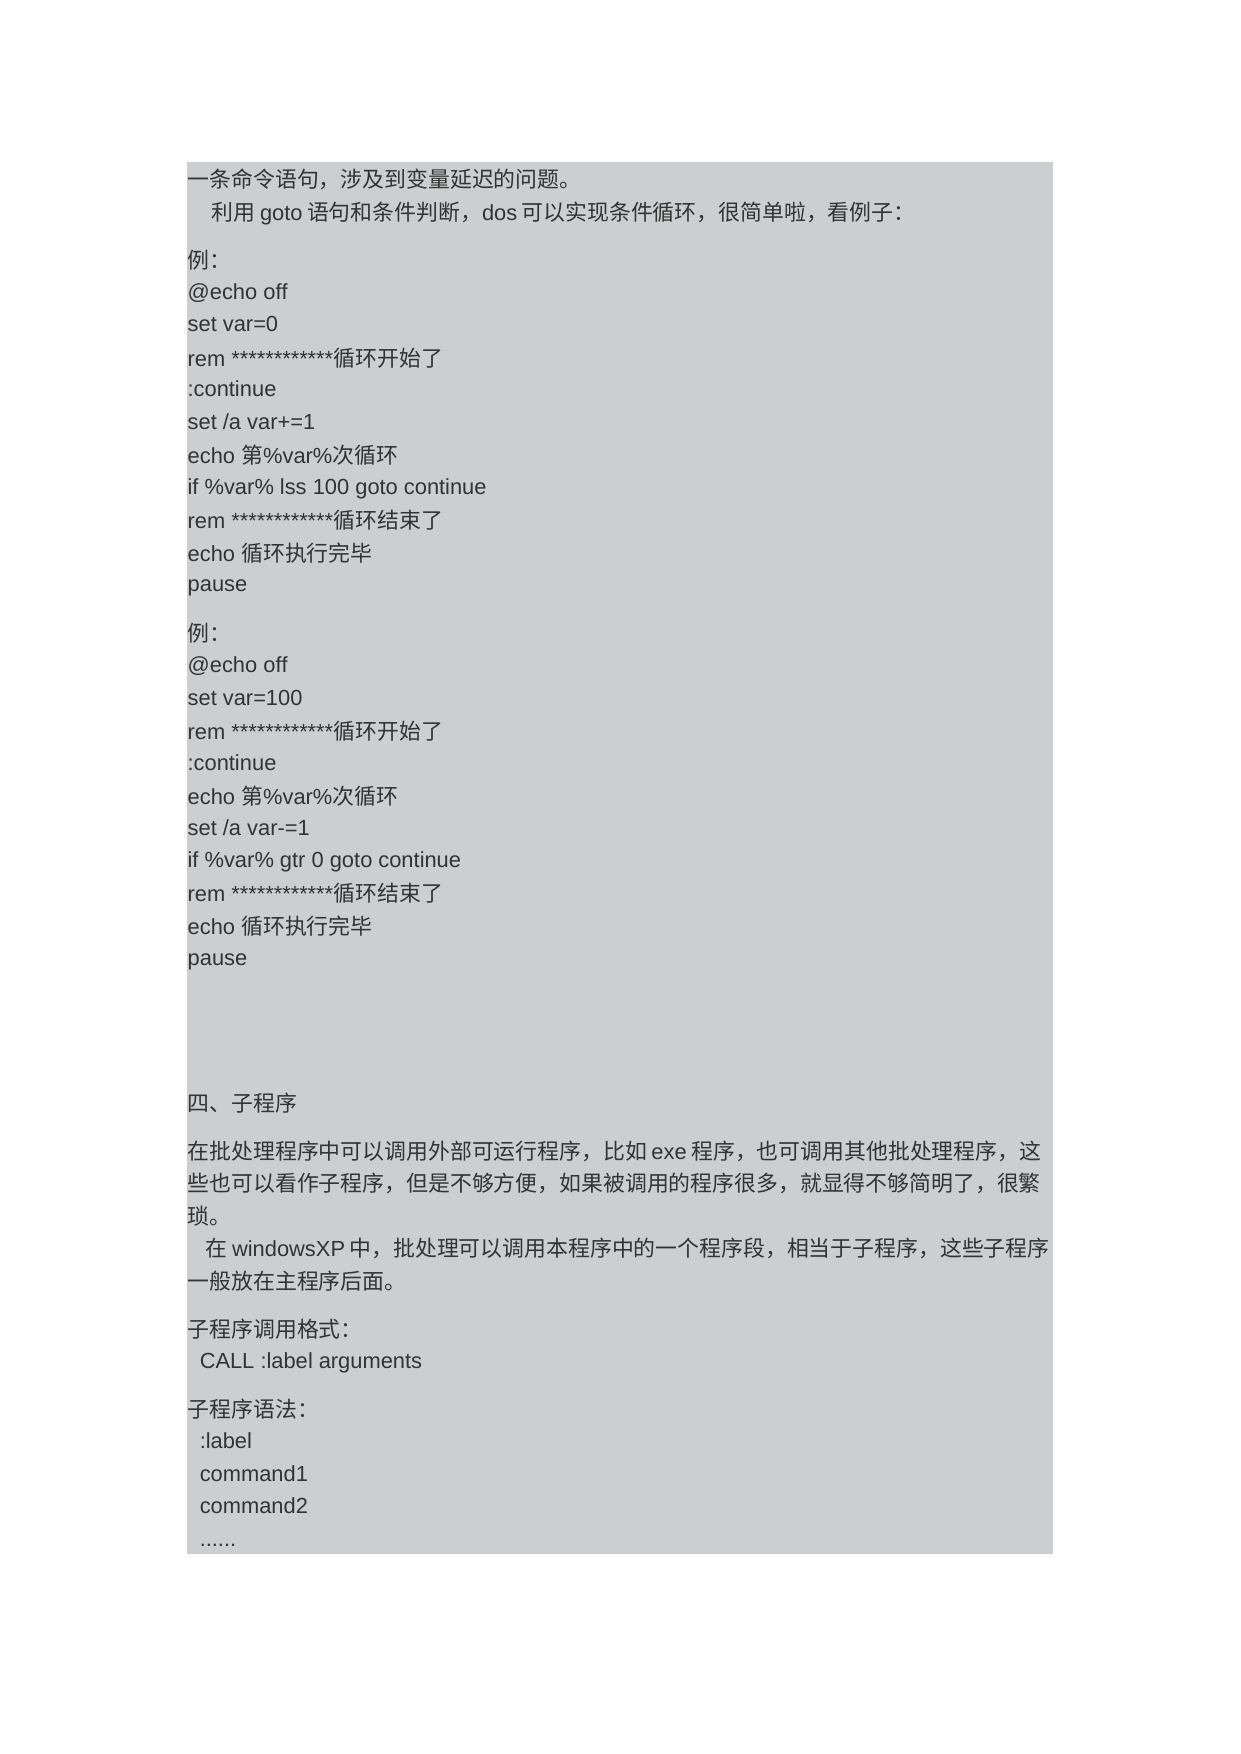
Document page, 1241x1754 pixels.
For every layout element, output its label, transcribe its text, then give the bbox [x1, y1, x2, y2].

text 在批处理程序中可以调用外部可运行程序，比如exe程序，也可调用其他批处理程序，这些也可以看作子程序，但是不够方便，如果被调用的程序很多，就显得不够简明了，很繁琐。 在windowsXP中，批处理可以调用本程序中的一个程序段，相当于子程序，这些子程序一般放在主程序后面。 [187, 1133, 1053, 1296]
text 四、子程序 [187, 1085, 1053, 1118]
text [187, 1392, 1053, 1554]
text 例： @echo off set var=100 rem ************循环开始了 :continue echo 第%var%次循环 set /a var-=1 if %var% gtr 0 goto continue rem ************循环结束了 echo 循环执行完毕 pause [187, 616, 1053, 973]
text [187, 162, 1053, 227]
text 例： @echo off set var=0 rem ************循环开始了 :continue set /a var+=1 echo 第%var%次循环 if %var% lss 100 goto continue rem ************循环结束了 echo 循环执行完毕 pause [187, 243, 1053, 600]
text 子程序调用格式： CALL :label arguments [187, 1311, 1053, 1376]
